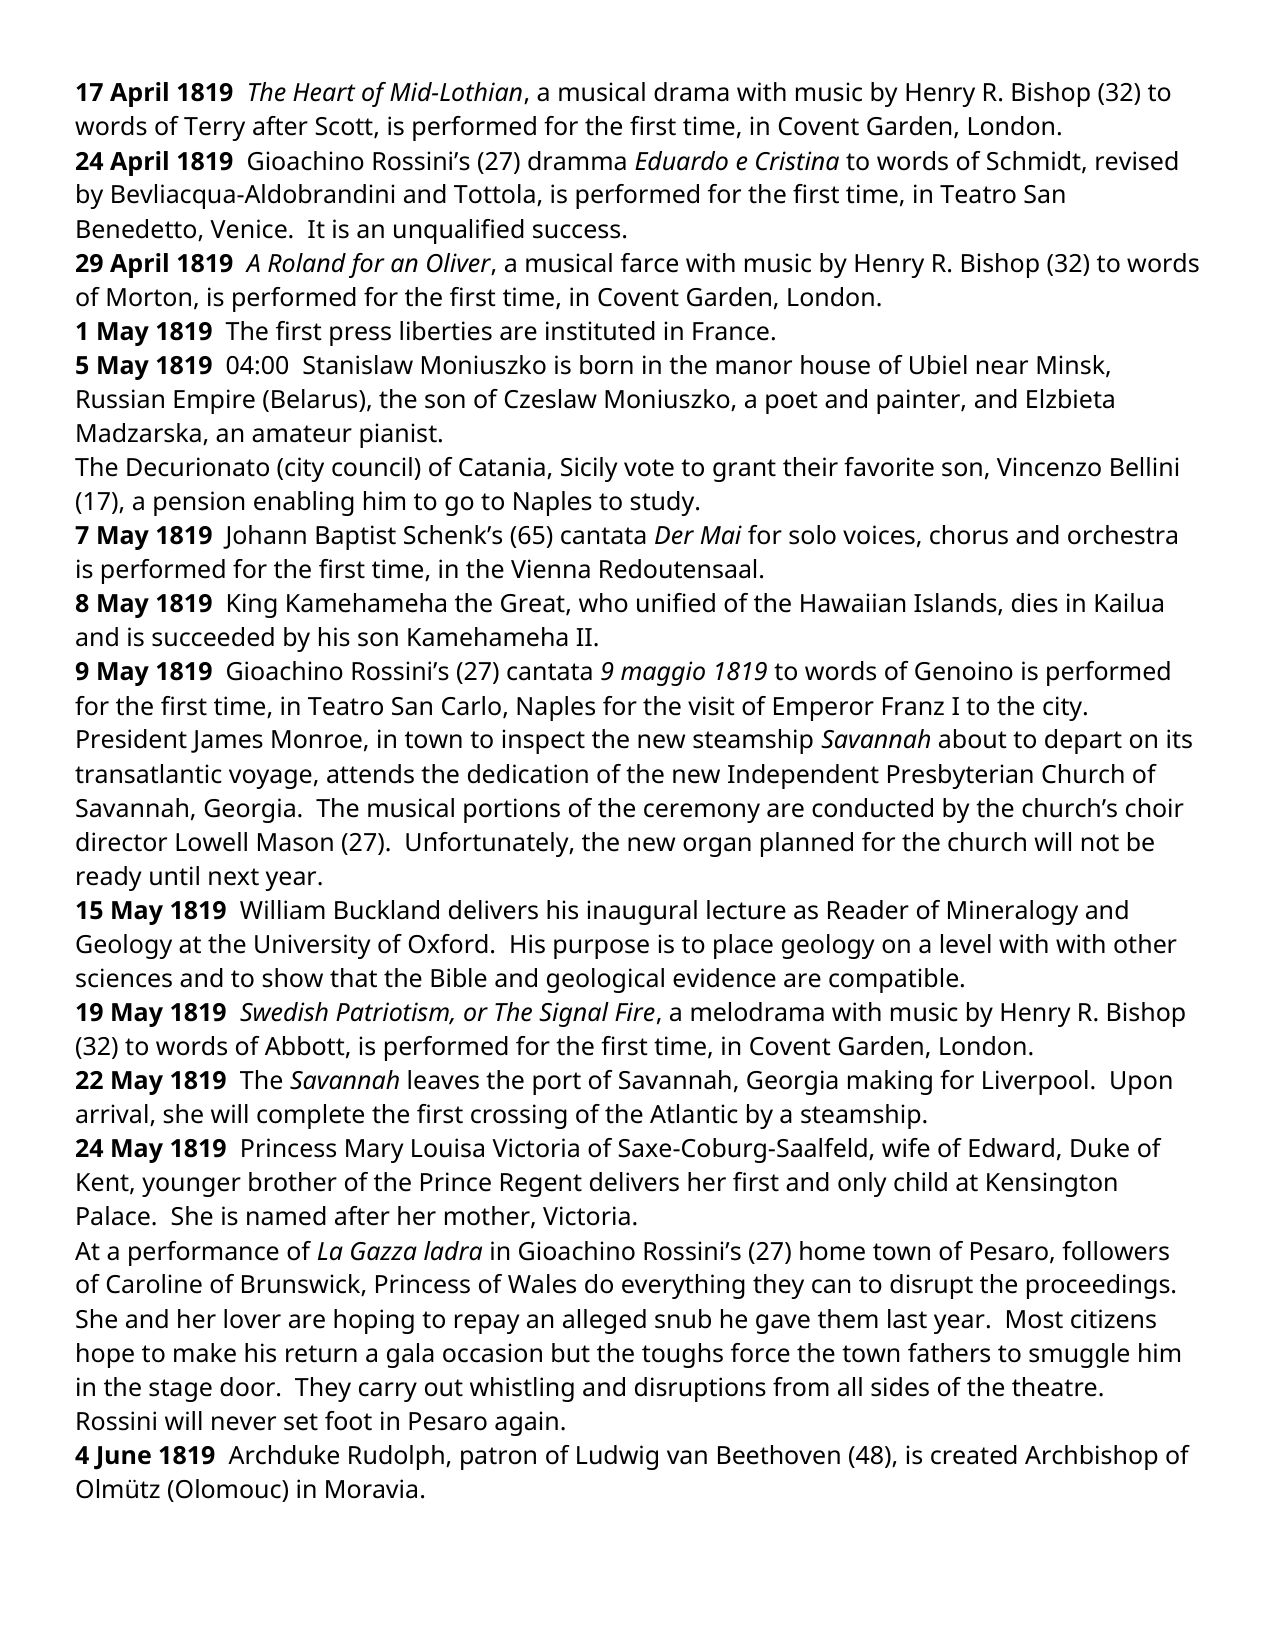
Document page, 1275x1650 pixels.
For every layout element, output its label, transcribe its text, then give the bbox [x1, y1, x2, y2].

text President James Monroe, in town to inspect the new steamship Savannah about to depart on its transatlantic voyage, attends the dedication of the new Independent Presbyterian Church of Savannah, Georgia. The musical portions of the ceremony are conducted by the church’s choir director Lowell Mason (27). Unfortunately, the new organ planned for the church will not be ready until next year. [75, 722, 1200, 892]
text At a performance of La Gazza ladra in Gioachino Rossini’s (27) home town of Pesaro, followers of Caroline of Brunswick, Princess of Wales do everything they can to disrupt the proceedings. She and her lover are hoping to repay an alleged snub he gave them last year. Most citizens hope to make his return a gala occasion but the toughs force the town fathers to smuggle him in the stage door. They carry out whistling and disruptions from all sides of the theatre. Rossini will never set foot in Pesaro again. [75, 1233, 1200, 1437]
text 1 May 1819 The first press liberties are instituted in France. [75, 313, 1200, 347]
text 17 April 1819 The Heart of Mid-Lothian, a musical drama with music by Henry R. Bishop (32) to words of Terry after Scott, is performed for the first time, in Covent Garden, London. [75, 75, 1200, 143]
text 4 June 1819 Archduke Rudolph, patron of Ludwig van Beethoven (48), is created Archbishop of Olmütz (Olomouc) in Moravia. [75, 1437, 1200, 1506]
text 24 April 1819 Gioachino Rossini’s (27) dramma Eduardo e Cristina to words of Schmidt, revised by Bevliacqua-Aldobrandini and Tottola, is performed for the first time, in Teatro San Benedetto, Venice. It is an unqualified success. [75, 143, 1200, 245]
text 29 April 1819 A Roland for an Oliver, a musical farce with music by Henry R. Bishop (32) to words of Morton, is performed for the first time, in Covent Garden, London. [75, 245, 1200, 313]
text 9 May 1819 Gioachino Rossini’s (27) cantata 9 maggio 1819 to words of Genoino is performed for the first time, in Teatro San Carlo, Naples for the visit of Emperor Franz I to the city. [75, 654, 1200, 722]
text 8 May 1819 King Kamehameha the Great, who unified of the Hawaiian Islands, dies in Kailua and is succeeded by his son Kamehameha II. [75, 586, 1200, 654]
text 22 May 1819 The Savannah leaves the port of Savannah, Georgia making for Liverpool. Upon arrival, she will complete the first crossing of the Atlantic by a steamship. [75, 1063, 1200, 1131]
text 5 May 1819 04:00 Stanislaw Moniuszko is born in the manor house of Ubiel near Minsk, Russian Empire (Belarus), the son of Czeslaw Moniuszko, a poet and painter, and Elzbieta Madzarska, an amateur pianist. [75, 347, 1200, 450]
text 15 May 1819 William Buckland delivers his inaugural lecture as Reader of Mineralogy and Geology at the University of Oxford. His purpose is to place geology on a level with with other sciences and to show that the Bible and geological evidence are compatible. [75, 892, 1200, 995]
text 24 May 1819 Princess Mary Louisa Victoria of Saxe-Coburg-Saalfeld, wife of Edward, Duke of Kent, younger brother of the Prince Regent delivers her first and only child at Kensington Palace. She is named after her mother, Victoria. [75, 1131, 1200, 1233]
text The Decurionato (city council) of Catania, Sicily vote to grant their favorite son, Vincenzo Bellini (17), a pension enabling him to go to Naples to study. [75, 450, 1200, 518]
text 7 May 1819 Johann Baptist Schenk’s (65) cantata Der Mai for solo voices, chorus and orchestra is performed for the first time, in the Vienna Redoutensaal. [75, 518, 1200, 586]
text 19 May 1819 Swedish Patriotism, or The Signal Fire, a melodrama with music by Henry R. Bishop (32) to words of Abbott, is performed for the first time, in Covent Garden, London. [75, 995, 1200, 1063]
